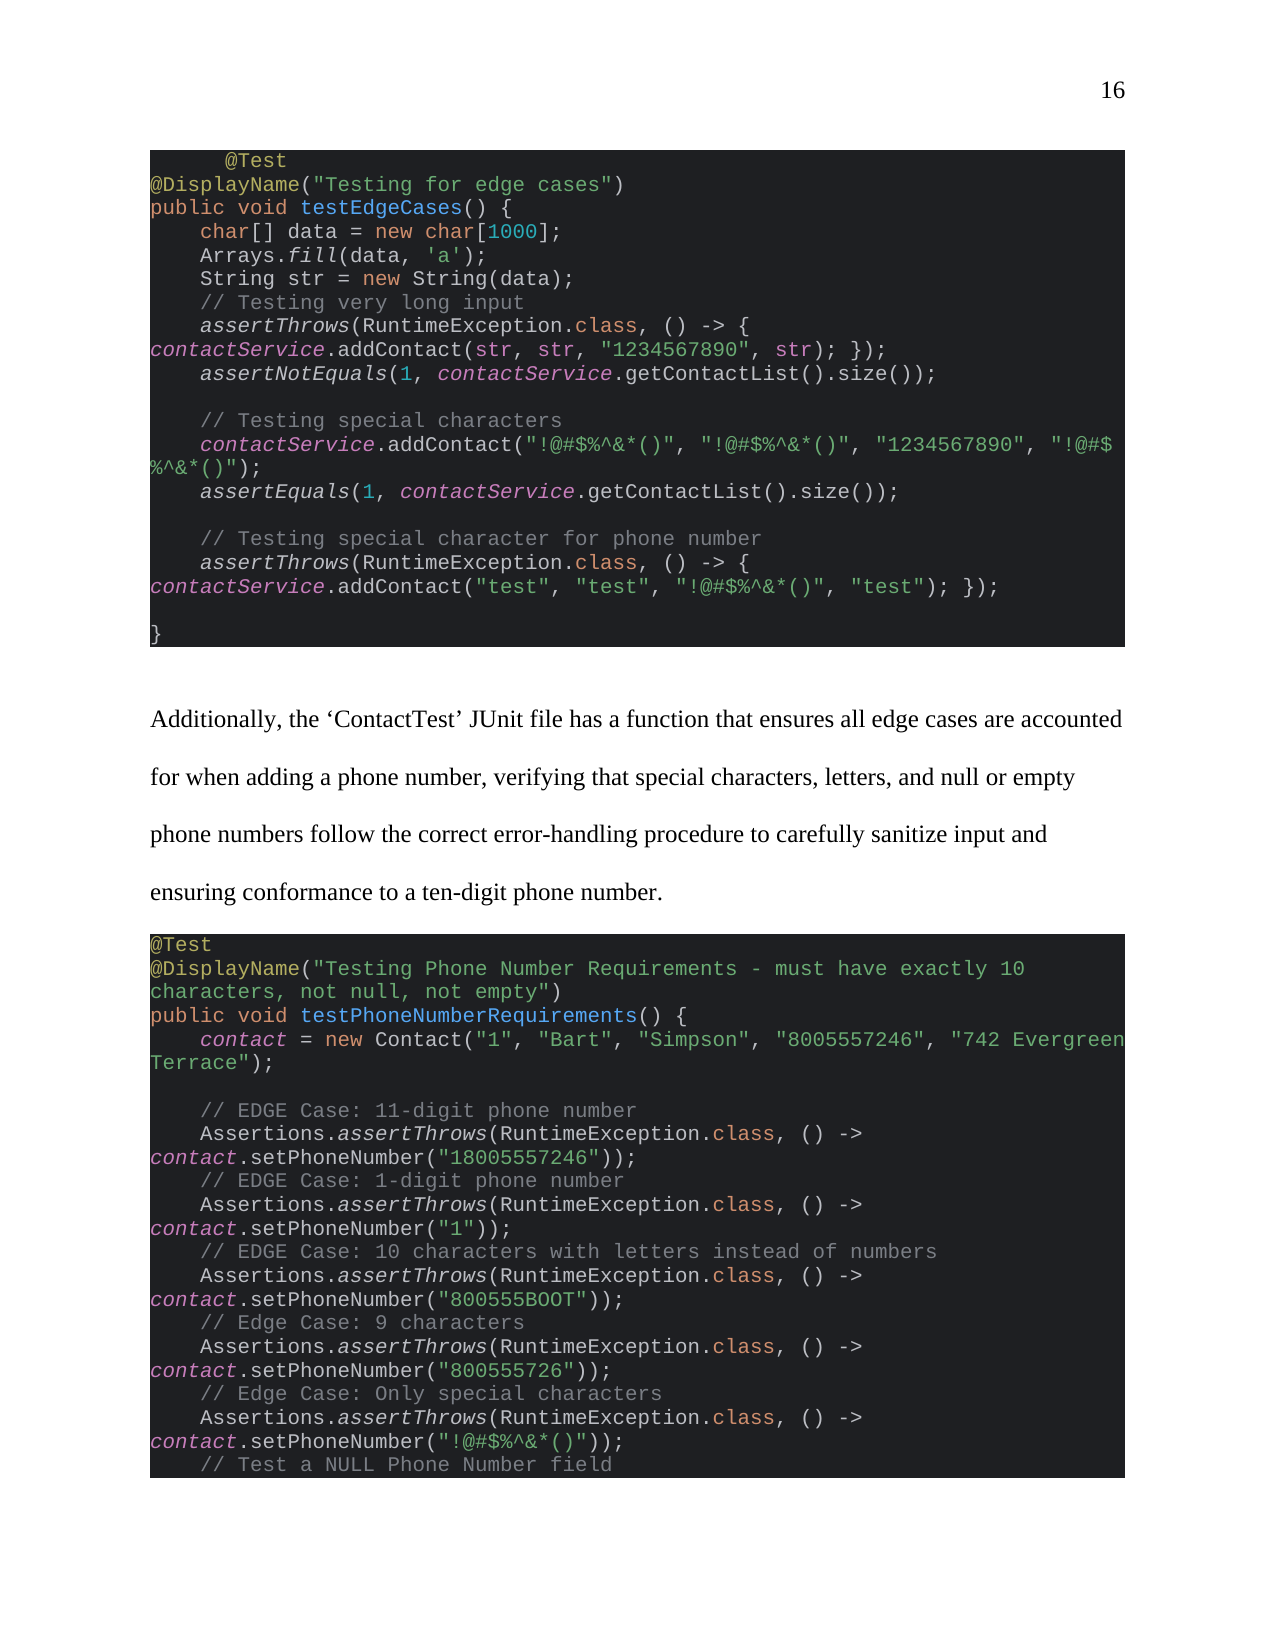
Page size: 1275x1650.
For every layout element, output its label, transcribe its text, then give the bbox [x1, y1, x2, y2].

text @Test @DisplayName("Testing for edge cases") public void testEdgeCases() { char[] data = new char[1000]; Arrays.fill(data, 'a'); String str = new String(data); // Testing very long input assertThrows(RuntimeException.class, () -> { contactService.addContact(str, str, "1234567890", str); }); assertNotEquals(1, contactService.getContactList().size()); // Testing special characters contactService.addContact("!@#$%^&*()", "!@#$%^&*()", "1234567890", "!@#$%^&*()"); assertEquals(1, contactService.getContactList().size()); // Testing special character for phone number assertThrows(RuntimeException.class, () -> { contactService.addContact("test", "test", "!@#$%^&*()", "test"); }); } [150, 150, 1125, 647]
text Additionally, the ‘ContactTest’ JUnit file has a function that ensures all edge cases are accounted for when adding a phone number, verifying that special characters, letters, and null or empty phone numbers follow the correct error-handling procedure to carefully sanitize input and ensuring conformance to a ten-digit phone number. [150, 704, 1125, 905]
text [150, 934, 1125, 1478]
